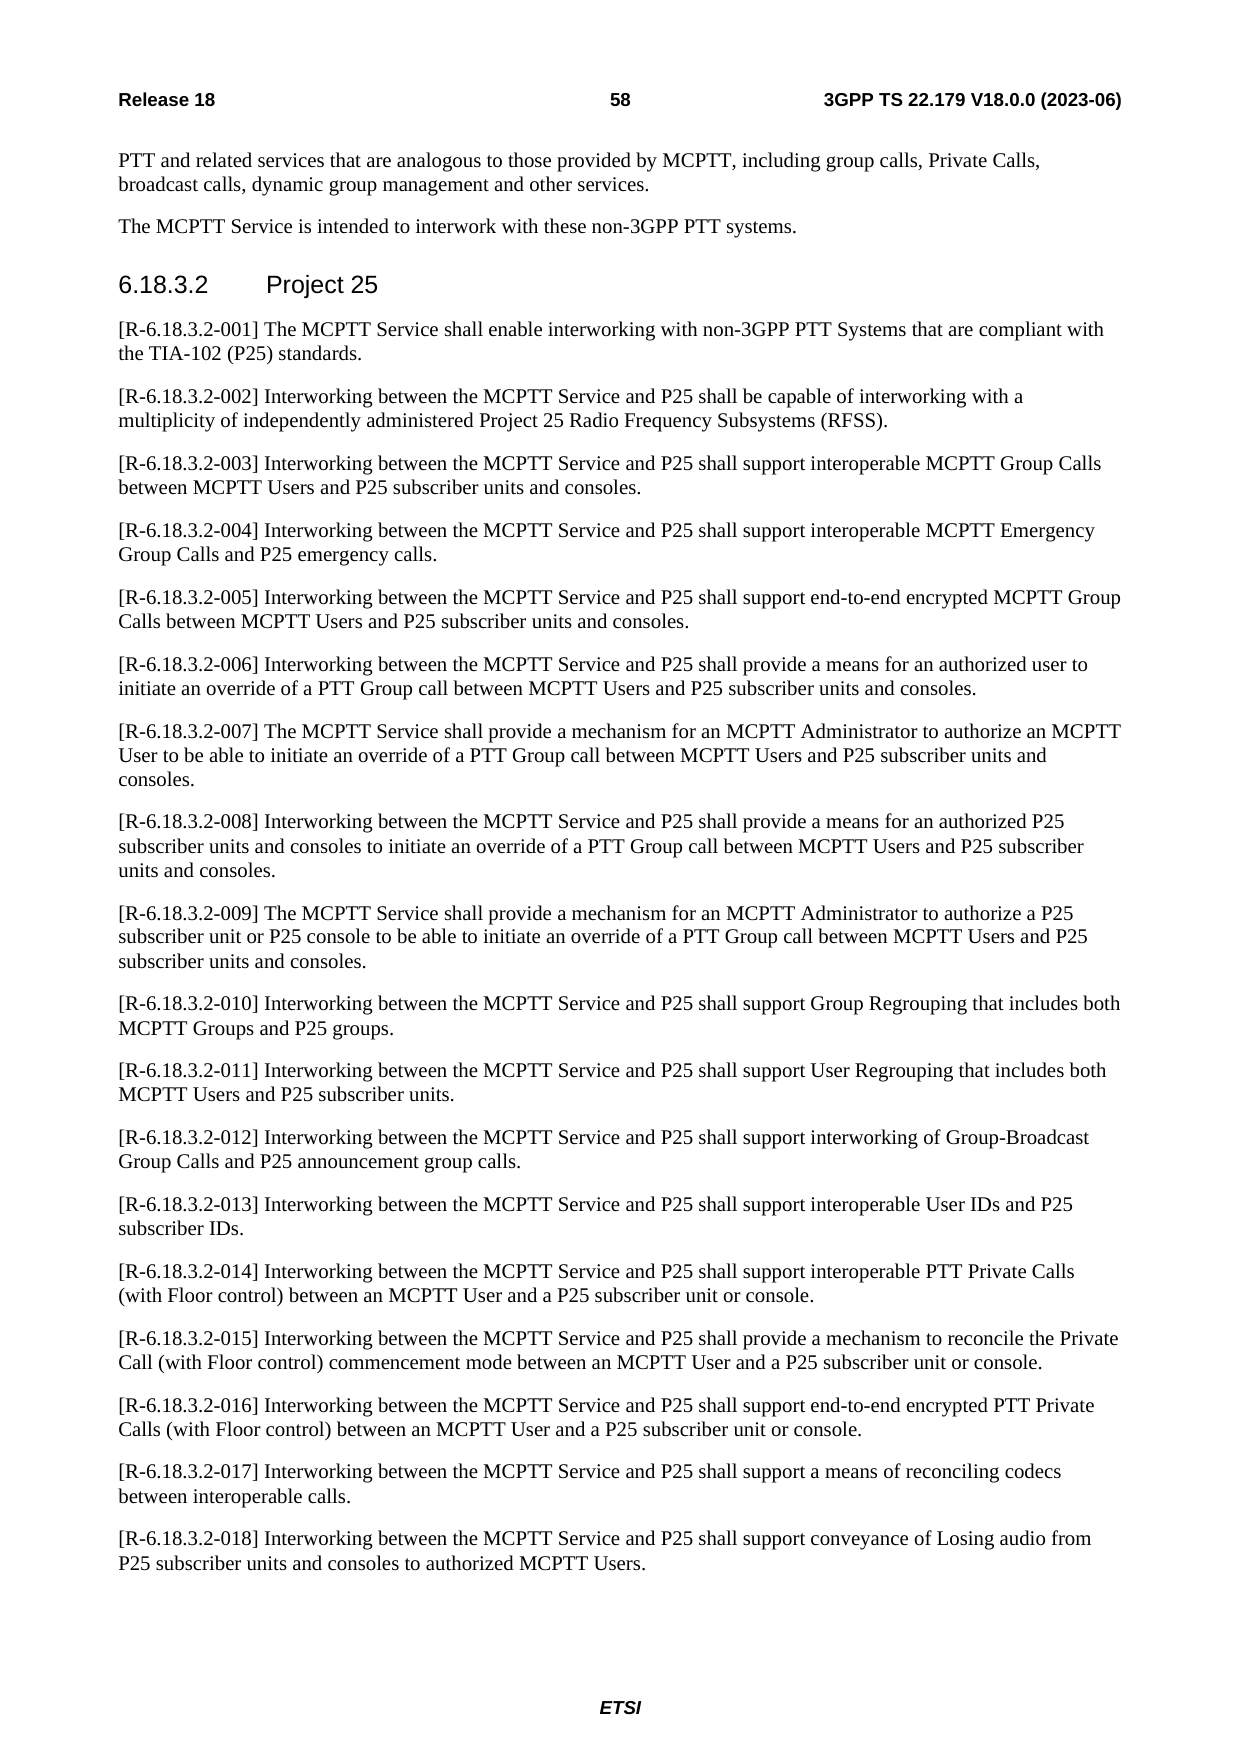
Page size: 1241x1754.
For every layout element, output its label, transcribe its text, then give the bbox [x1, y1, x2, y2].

text [R-6.18.3.2-014] Interworking between the MCPTT Service and P25 shall support interoperable PTT Private Calls (with Floor control) between an MCPTT User and a P25 subscriber unit or console. [118, 1259, 1122, 1307]
text The MCPTT Service is intended to interwork with these non-3GPP PTT systems. [118, 214, 1122, 238]
subtitle 6.18.3.2 Project 25 [118, 270, 1122, 298]
text [R-6.18.3.2-012] Interworking between the MCPTT Service and P25 shall support interworking of Group-Broadcast Group Calls and P25 announcement group calls. [118, 1125, 1122, 1173]
text [R-6.18.3.2-001] The MCPTT Service shall enable interworking with non-3GPP PTT Systems that are compliant with the TIA-102 (P25) standards. [118, 317, 1122, 365]
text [118, 148, 1122, 196]
text [R-6.18.3.2-016] Interworking between the MCPTT Service and P25 shall support end-to-end encrypted PTT Private Calls (with Floor control) between an MCPTT User and a P25 subscriber unit or console. [118, 1393, 1122, 1441]
text [R-6.18.3.2-013] Interworking between the MCPTT Service and P25 shall support interoperable User IDs and P25 subscriber IDs. [118, 1192, 1122, 1240]
text [R-6.18.3.2-017] Interworking between the MCPTT Service and P25 shall support a means of reconciling codecs between interoperable calls. [118, 1459, 1122, 1508]
text [R-6.18.3.2-004] Interworking between the MCPTT Service and P25 shall support interoperable MCPTT Emergency Group Calls and P25 emergency calls. [118, 518, 1122, 566]
text [R-6.18.3.2-002] Interworking between the MCPTT Service and P25 shall be capable of interworking with a multiplicity of independently administered Project 25 Radio Frequency Subsystems (RFSS). [118, 384, 1122, 432]
text [R-6.18.3.2-007] The MCPTT Service shall provide a mechanism for an MCPTT Administrator to authorize an MCPTT User to be able to initiate an override of a PTT Group call between MCPTT Users and P25 subscriber units and consoles. [118, 718, 1122, 791]
text [R-6.18.3.2-011] Interworking between the MCPTT Service and P25 shall support User Regrouping that includes both MCPTT Users and P25 subscriber units. [118, 1058, 1122, 1106]
text [R-6.18.3.2-015] Interworking between the MCPTT Service and P25 shall provide a mechanism to reconcile the Private Call (with Floor control) commencement mode between an MCPTT User and a P25 subscriber unit or console. [118, 1326, 1122, 1374]
text [R-6.18.3.2-003] Interworking between the MCPTT Service and P25 shall support interoperable MCPTT Group Calls between MCPTT Users and P25 subscriber units and consoles. [118, 451, 1122, 499]
text [R-6.18.3.2-018] Interworking between the MCPTT Service and P25 shall support conveyance of Losing audio from P25 subscriber units and consoles to authorized MCPTT Users. [118, 1526, 1122, 1574]
text [R-6.18.3.2-009] The MCPTT Service shall provide a mechanism for an MCPTT Administrator to authorize a P25 subscriber unit or P25 console to be able to initiate an override of a PTT Group call between MCPTT Users and P25 subscriber units and consoles. [118, 900, 1122, 973]
text [R-6.18.3.2-005] Interworking between the MCPTT Service and P25 shall support end-to-end encrypted MCPTT Group Calls between MCPTT Users and P25 subscriber units and consoles. [118, 585, 1122, 633]
text [R-6.18.3.2-006] Interworking between the MCPTT Service and P25 shall provide a means for an authorized user to initiate an override of a PTT Group call between MCPTT Users and P25 subscriber units and consoles. [118, 652, 1122, 700]
text [R-6.18.3.2-010] Interworking between the MCPTT Service and P25 shall support Group Regrouping that includes both MCPTT Groups and P25 groups. [118, 991, 1122, 1039]
text [R-6.18.3.2-008] Interworking between the MCPTT Service and P25 shall provide a means for an authorized P25 subscriber units and consoles to initiate an override of a PTT Group call between MCPTT Users and P25 subscriber units and consoles. [118, 809, 1122, 882]
